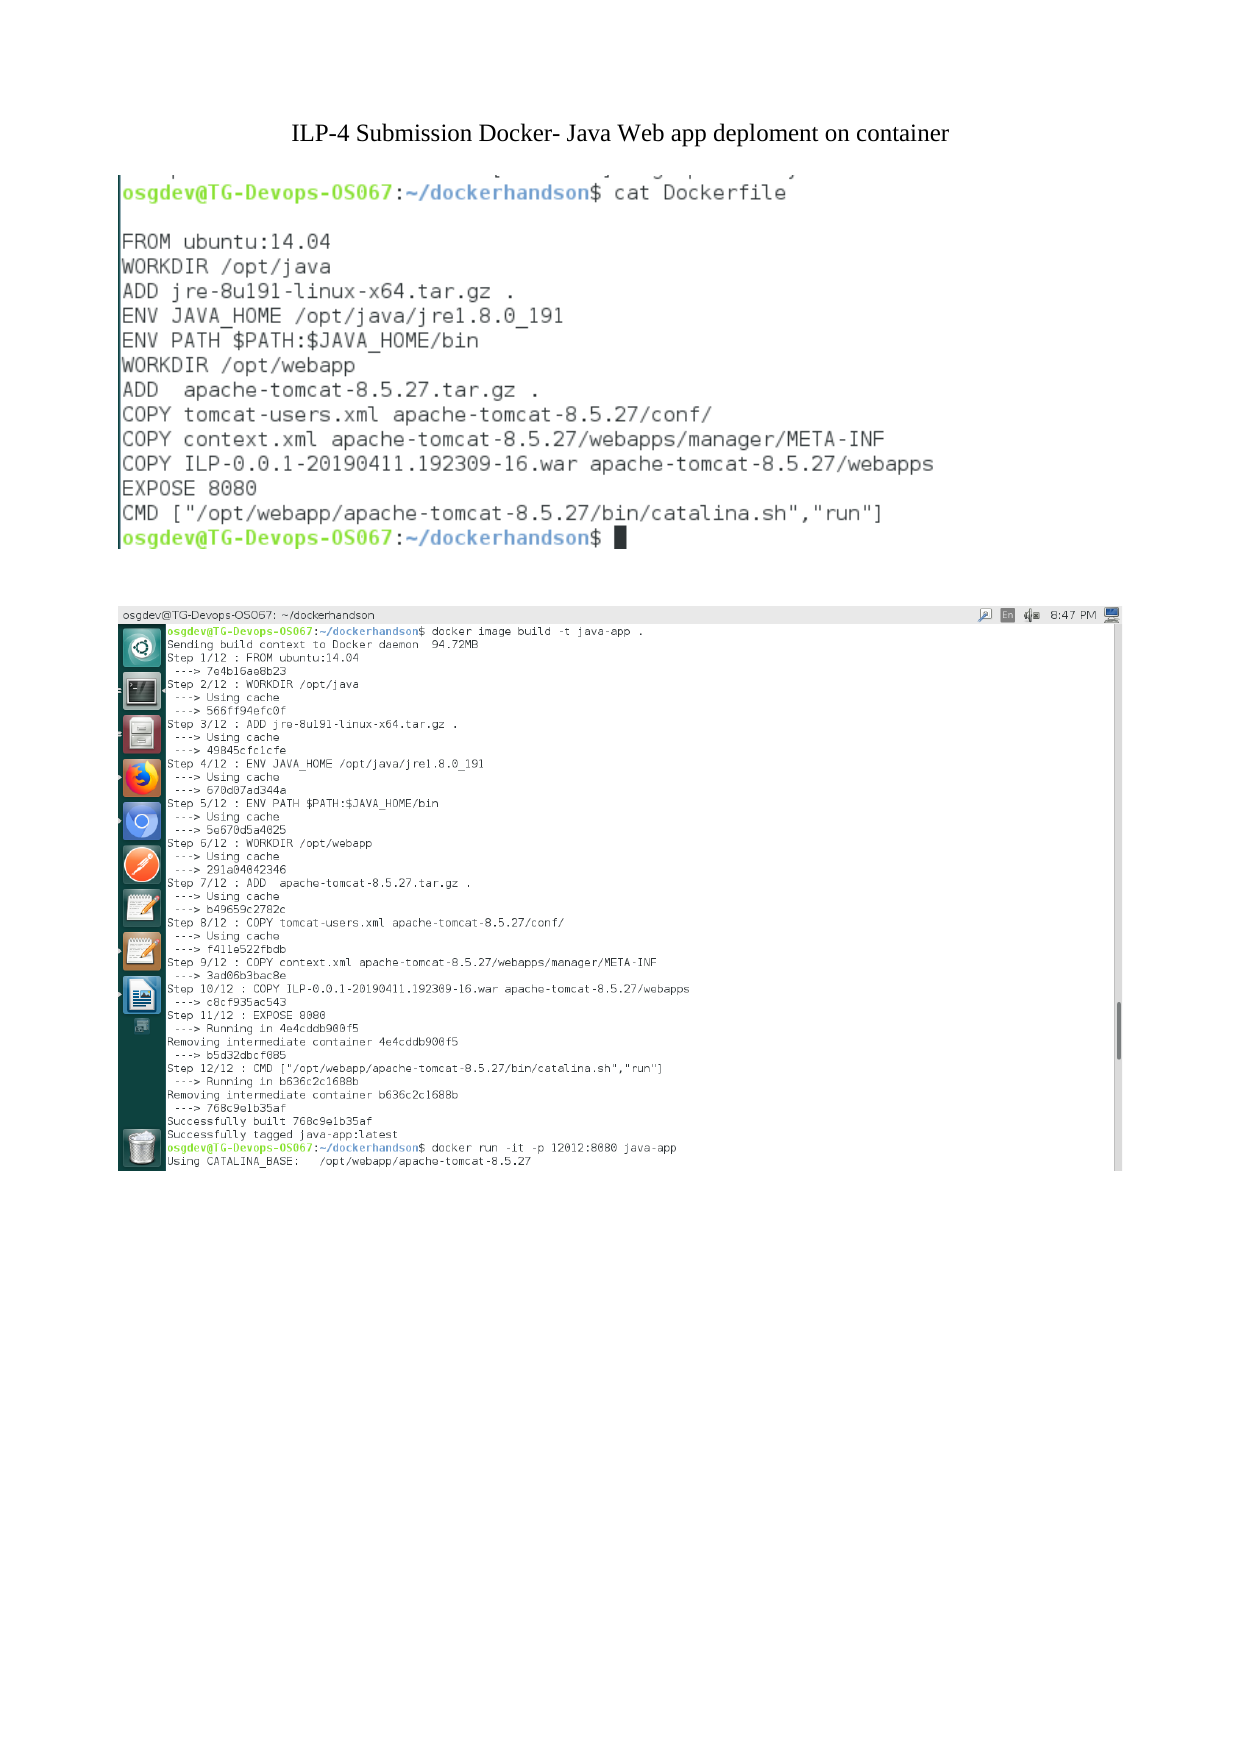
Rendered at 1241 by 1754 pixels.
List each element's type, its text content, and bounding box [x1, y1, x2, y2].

text ILP-4 Submission Docker- Java Web app deploment on container [118, 118, 1122, 147]
picture [118, 606, 1123, 1171]
picture [118, 175, 1123, 549]
